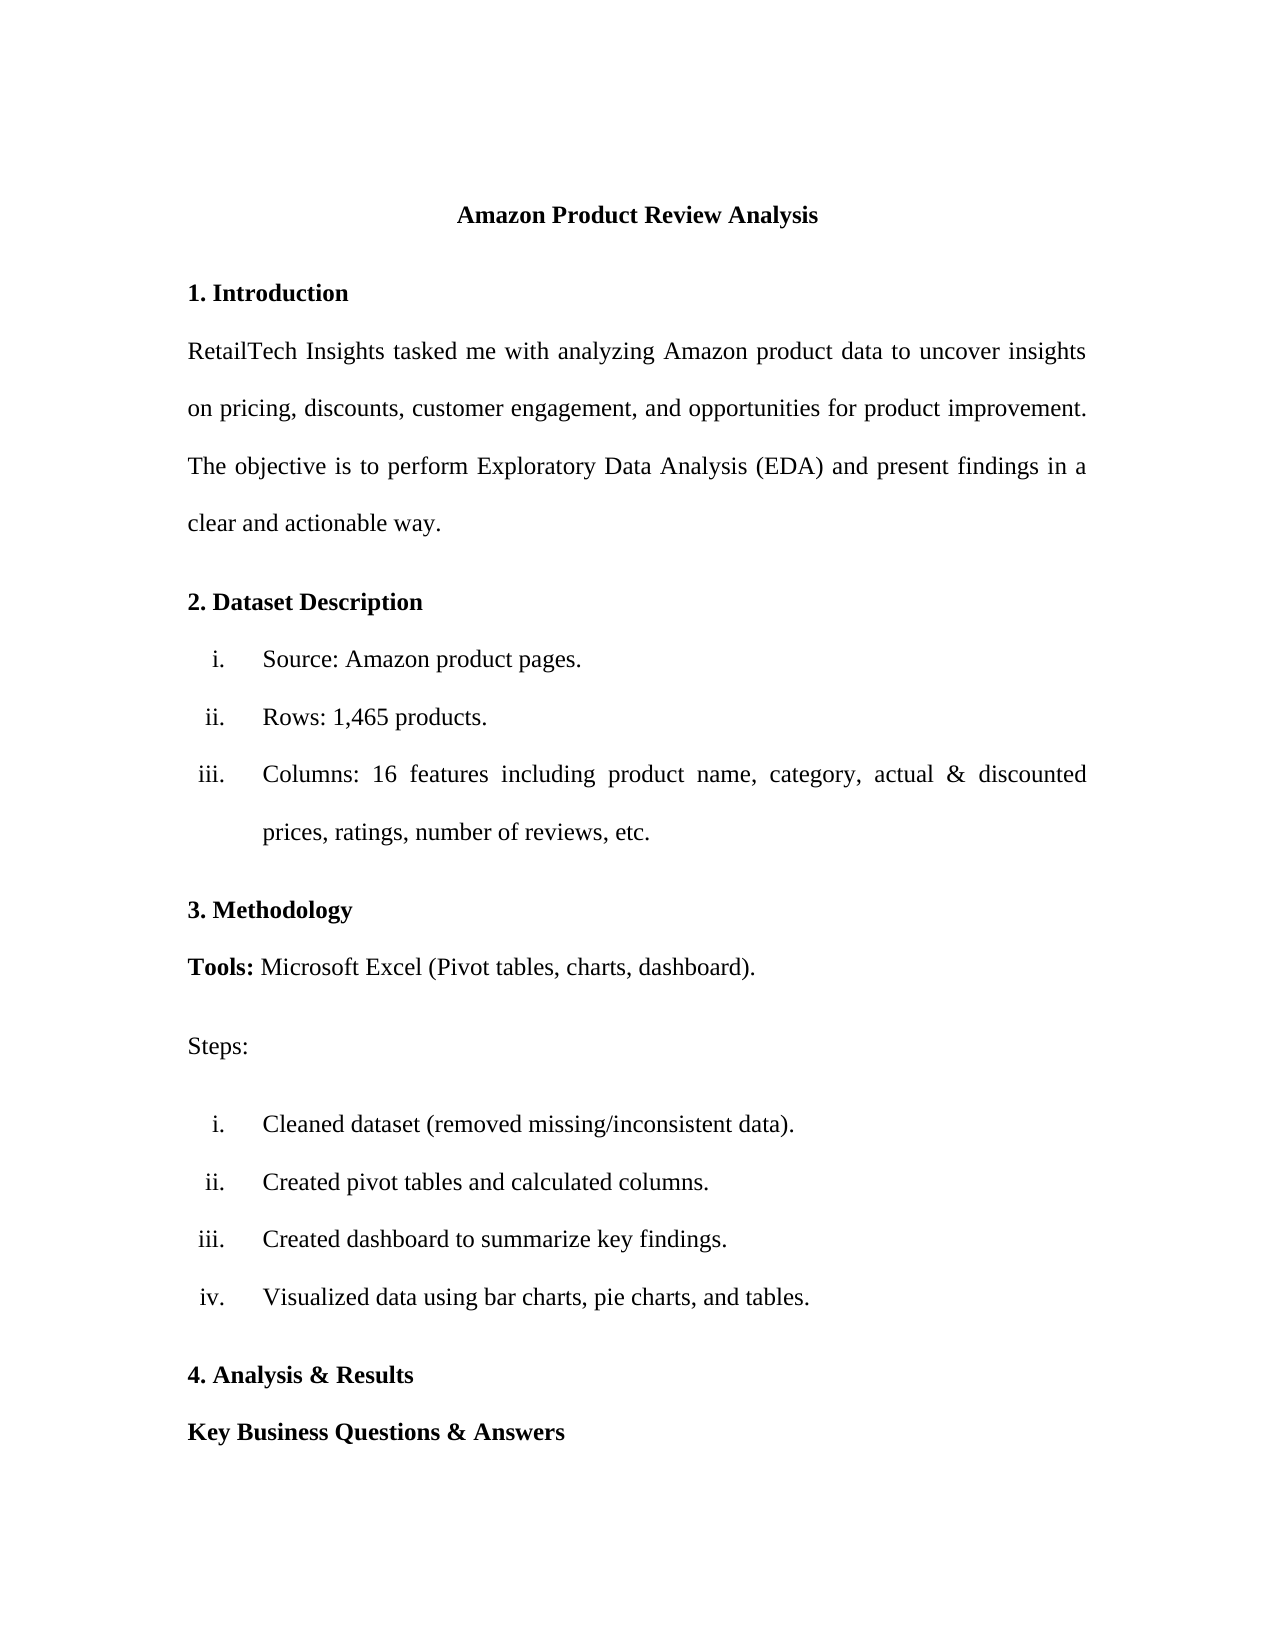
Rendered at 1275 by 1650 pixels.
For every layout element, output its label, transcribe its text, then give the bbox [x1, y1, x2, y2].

subtitle Amazon Product Review Analysis [187, 200, 1087, 229]
subtitle 2. Dataset Description [187, 587, 1087, 615]
text Tools: Microsoft Excel (Pivot tables, charts, dashboard). [187, 952, 1087, 981]
list Created pivot tables and calculated columns. [225, 1167, 1087, 1195]
list Visualized data using bar charts, pie charts, and tables. [225, 1282, 1087, 1310]
text RetailTech Insights tasked me with analyzing Amazon product data to uncover insights on pricing, discounts, customer engagement, and opportunities for product improvement. The objective is to perform Exploratory Data Analysis (EDA) and present findings in a clear and actionable way. [187, 336, 1087, 537]
text Key Business Questions & Answers [187, 1417, 1087, 1446]
text Steps: [187, 1031, 1087, 1059]
list Rows: 1,465 products. [225, 702, 1087, 730]
subtitle 3. Methodology [187, 895, 1087, 924]
list Created dashboard to summarize key findings. [225, 1224, 1087, 1253]
list Source: Amazon product pages. [225, 644, 1087, 673]
list Cleaned dataset (removed missing/inconsistent data). [225, 1109, 1087, 1138]
subtitle 1. Introduction [187, 278, 1087, 307]
subtitle 4. Analysis & Results [187, 1360, 1087, 1389]
list Columns: 16 features including product name, category, actual & discounted prices, ratings, number of reviews, etc. [225, 759, 1087, 845]
